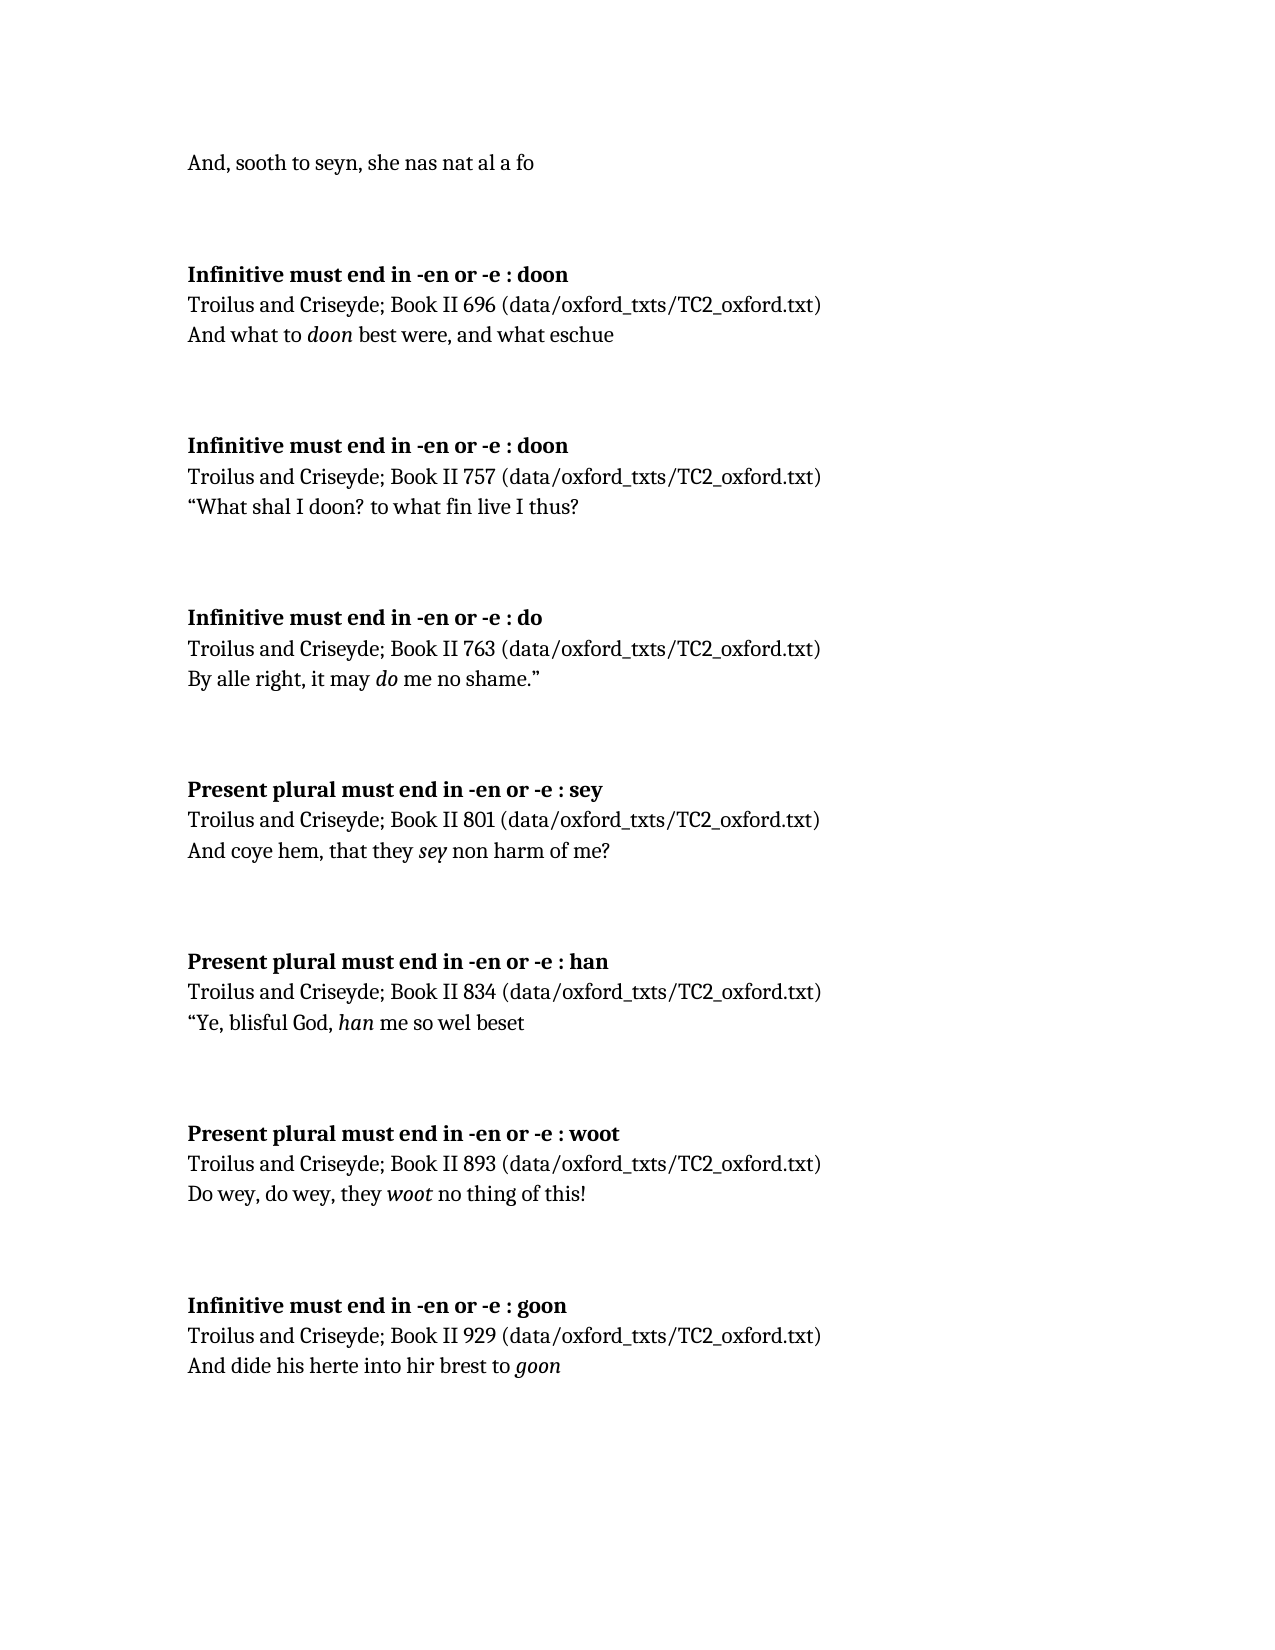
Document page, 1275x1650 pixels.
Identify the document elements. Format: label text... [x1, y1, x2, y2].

text Infinitive must end in -en or -e : doon Troilus and Criseyde; Book II 757 (data/oxford_txts/TC2_oxford.txt) “What shal I doon? to what fin live I thus? [187, 433, 1087, 581]
text Present plural must end in -en or -e : han Troilus and Criseyde; Book II 834 (data/oxford_txts/TC2_oxford.txt) “Ye, blisful God, han me so wel beset [187, 949, 1087, 1096]
text Infinitive must end in -en or -e : goon Troilus and Criseyde; Book II 929 (data/oxford_txts/TC2_oxford.txt) And dide his herte into hir brest to goon [187, 1293, 1087, 1440]
text Infinitive must end in -en or -e : do Troilus and Criseyde; Book II 763 (data/oxford_txts/TC2_oxford.txt) By alle right, it may do me no shame.” [187, 605, 1087, 752]
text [187, 150, 1087, 237]
text Present plural must end in -en or -e : sey Troilus and Criseyde; Book II 801 (data/oxford_txts/TC2_oxford.txt) And coye hem, that they sey non harm of me? [187, 777, 1087, 924]
text Infinitive must end in -en or -e : doon Troilus and Criseyde; Book II 696 (data/oxford_txts/TC2_oxford.txt) And what to doon best were, and what eschue [187, 261, 1087, 409]
text Present plural must end in -en or -e : woot Troilus and Criseyde; Book II 893 (data/oxford_txts/TC2_oxford.txt) Do wey, do wey, they woot no thing of this! [187, 1121, 1087, 1268]
